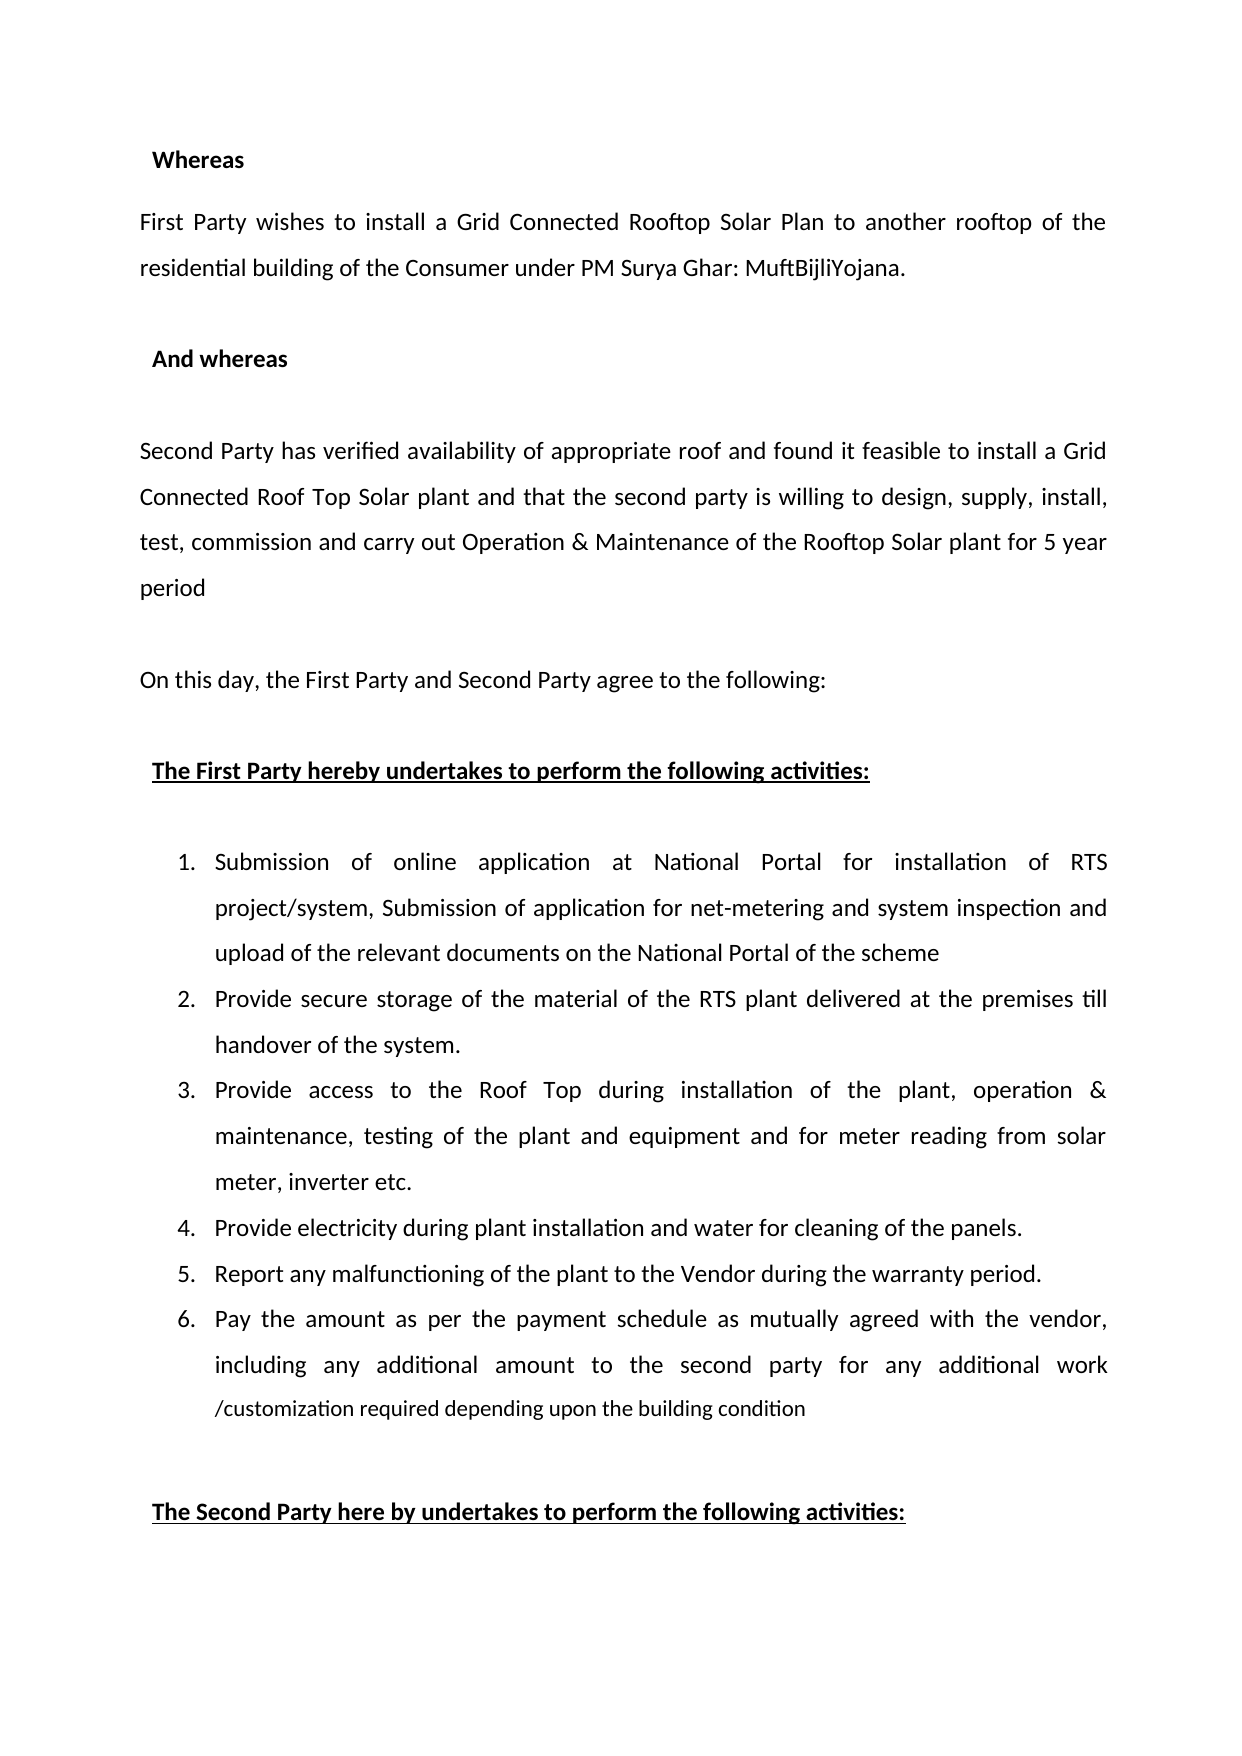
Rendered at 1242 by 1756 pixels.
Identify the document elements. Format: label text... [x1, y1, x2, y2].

list Provide electricity during plant installation and water for cleaning of the panels. [177, 1212, 1121, 1242]
subtitle The First Party hereby undertakes to perform the following activities: [139, 755, 1121, 786]
list Pay the amount as per the payment schedule as mutually agreed with the vendor, including any additional amount to the second party for any additional work /customization required depending upon the building condition [177, 1303, 1109, 1422]
list Report any malfunctioning of the plant to the Vendor during the warranty period. [177, 1258, 1121, 1288]
list Provide secure storage of the material of the RTS plant delivered at the premises till handover of the system. [177, 983, 1109, 1059]
subtitle Whereas [139, 144, 1121, 174]
subtitle And whereas [139, 343, 1121, 374]
text First Party wishes to install a Grid Connected Rooftop Solar Plan to another rooftop of the residential building of the Consumer under PM Surya Ghar: MuftBijliYojana. [139, 206, 1109, 282]
text Second Party has verified availability of appropriate roof and found it feasible to install a Grid Connected Roof Top Solar plant and that the second party is willing to design, supply, install, test, commission and carry out Operation & Maintenance of the Rooftop Solar plant for 5 year period [139, 435, 1109, 603]
list Provide access to the Roof Top during installation of the plant, operation & maintenance, testing of the plant and equipment and for meter reading from solar meter, inverter etc. [177, 1074, 1108, 1197]
subtitle The Second Party here by undertakes to perform the following activities: [139, 1497, 1121, 1527]
text On this day, the First Party and Second Party agree to the following: [139, 664, 1121, 694]
list Submission of online application at National Portal for installation of RTS project/system, Submission of application for net-metering and system inspection and upload of the relevant documents on the National Portal of the scheme [177, 846, 1109, 968]
